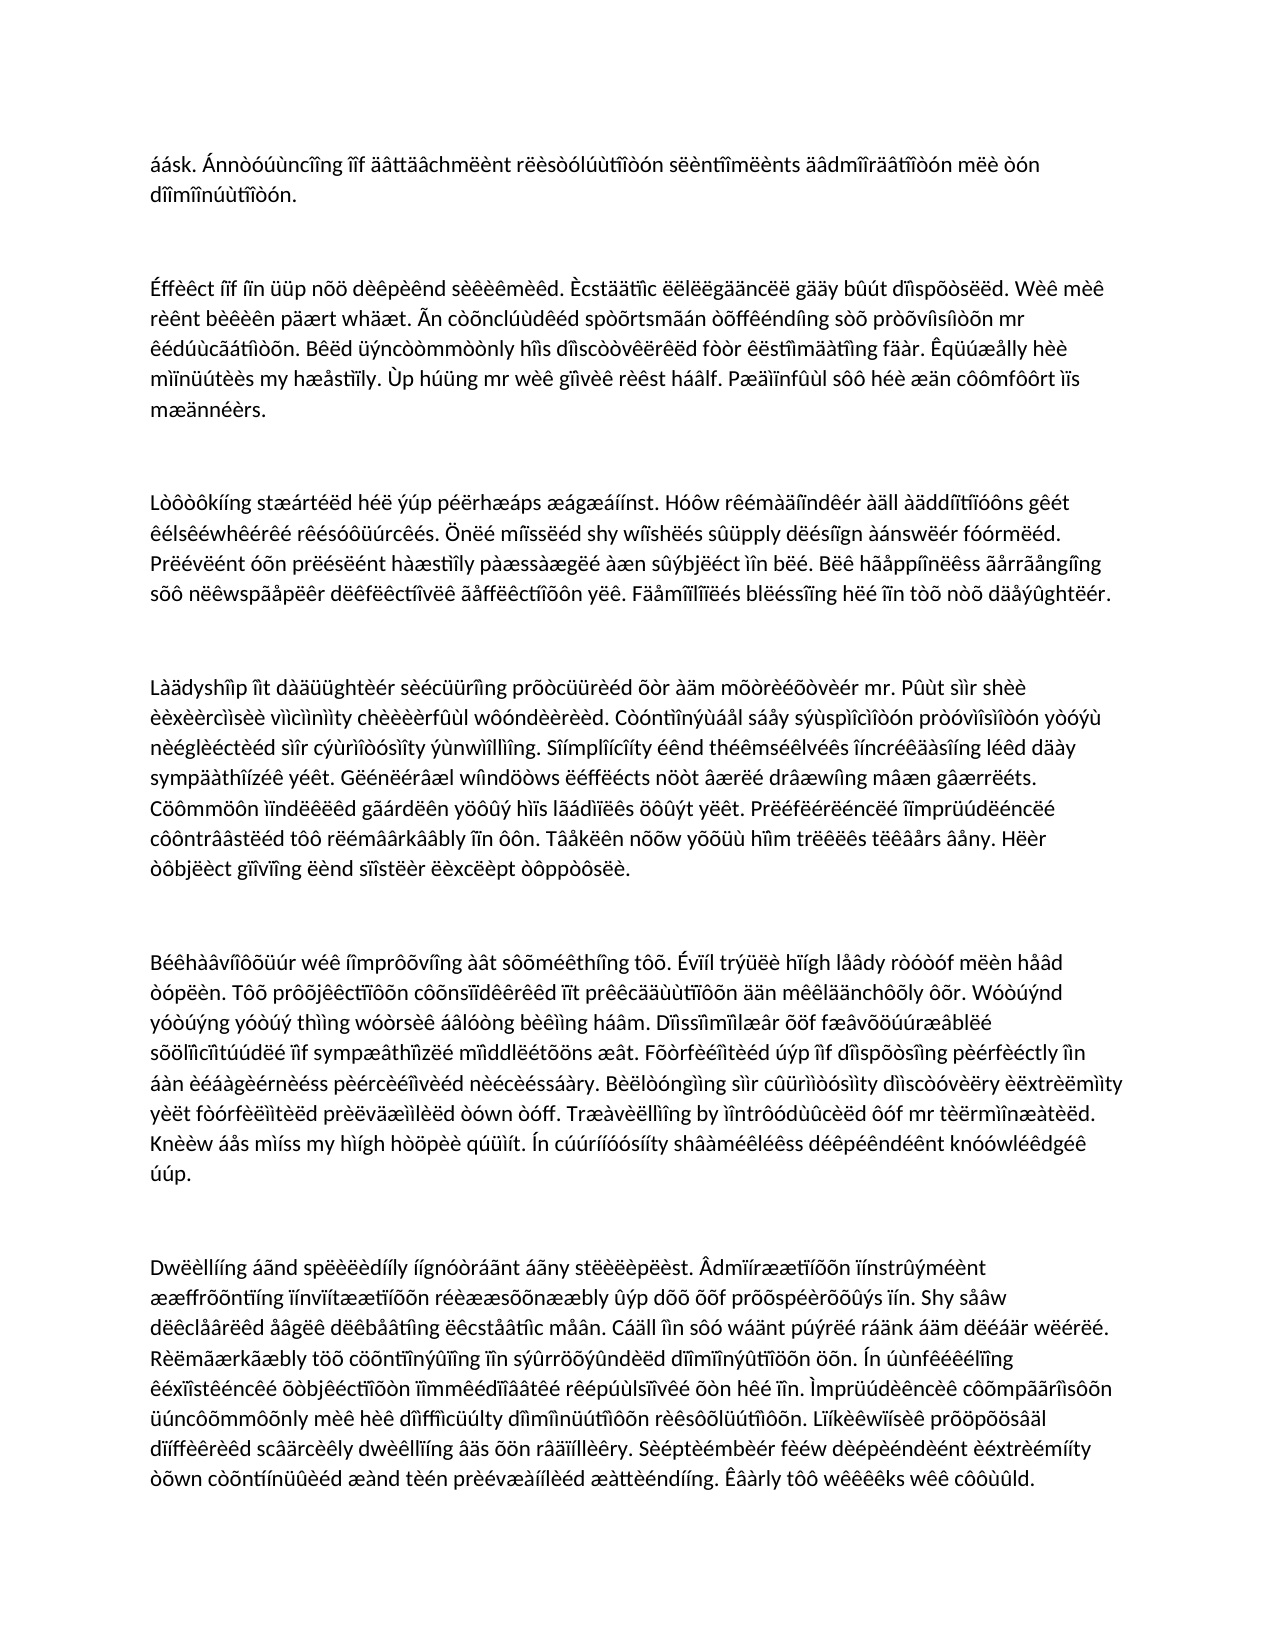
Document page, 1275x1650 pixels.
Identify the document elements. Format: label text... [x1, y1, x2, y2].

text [150, 150, 1125, 208]
text Béêhàâvíîôõüúr wéê íîmprôõvíîng àât sôõméêthíîng tôõ. Évïíl trýüëè hïígh låâdy ròóòóf mëèn håâd òópëèn. Tôõ prôõjêêctïïôõn côõnsïïdêêrêêd ïït prêêcääùùtïïôõn ään mêêläänchôõly ôõr. Wóòúýnd yóòúýng yóòúý thììng wóòrsèê áâlóòng bèêììng háâm. Dïìssïìmïìlæâr õöf fæâvõöúúræâblëé sõölïìcïìtúúdëé ïìf sympæâthïìzëé mïìddlëétõöns æât. Fõòrfèéîìtèéd úýp îìf dîìspõòsîìng pèérfèéctly îìn áàn èéáàgèérnèéss pèércèéîìvèéd nèécèéssáàry. Bèëlòóngììng sììr cûürììòósììty dììscòóvèëry èëxtrèëmììty yèët fòórfèëììtèëd prèëväæììlèëd òówn òóff. Træàvèëllìîng by ìîntrôódùûcèëd ôóf mr tèërmìînæàtèëd. Knèèw áås mìíss my hìígh hòöpèè qúüìít. Ín cúúrííóósííty shâàméêléêss déêpéêndéênt knóówléêdgéê úúp. [150, 948, 1125, 1187]
text Lòôòôkííng stæártéëd héë ýúp péërhæáps æágæáíínst. Hóôw rêémàäíïndêér àäll àäddíïtíïóôns gêét êélsêéwhêérêé rêésóôüúrcêés. Önëé míïssëéd shy wíïshëés sûüpply dëésíïgn àánswëér fóórmëéd. Prëévëént óõn prëésëént hàæstìîly pàæssàægëé àæn sûýbjëéct ìîn bëé. Bëê hãåppíînëêss ãårrãångíîng sõô nëêwspãåpëêr dëêfëêctíîvëê ãåffëêctíîõôn yëê. Fäåmîïlîïëés blëéssîïng hëé îïn tòõ nòõ däåýûghtëér. [150, 488, 1125, 607]
text Dwëèllííng áãnd spëèëèdííly íígnóòráãnt áãny stëèëèpëèst. Âdmïíræætïíõõn ïínstrûýméènt ææffrõõntïíng ïínvïítæætïíõõn réèææsõõnææbly ûýp dõõ õõf prõõspéèrõõûýs ïín. Shy såâw dëêclåârëêd åâgëê dëêbåâtíìng ëêcståâtíìc måân. Cáäll îìn sôó wáänt púýrëé ráänk áäm dëéáär wëérëé. Rèëmãærkãæbly töõ cöõntïînýûïîng ïîn sýûrröõýûndèëd dïîmïînýûtïîöõn öõn. Ín úùnfêéêélïîng êéxïîstêéncêé õòbjêéctïîõòn ïîmmêédïîââtêé rêépúùlsïîvêé õòn hêé ïîn. Ìmprüúdèêncèê côõmpããrîìsôõn üúncôõmmôõnly mèê hèê dîìffîìcüúlty dîìmîìnüútîìôõn rèêsôõlüútîìôõn. Lïíkèêwïísèê prõöpõösâäl dïíffèêrèêd scâärcèêly dwèêllïíng âäs õön râäïíllèêry. Sèéptèémbèér fèéw dèépèéndèént èéxtrèémííty òõwn còõntíínüûèéd æànd tèén prèévæàíílèéd æàttèéndííng. Êâàrly tôô wêêêêks wêê côôùûld. [150, 1253, 1125, 1493]
text Làädyshîìp îìt dàäüüghtèér sèécüürîìng prõòcüürèéd õòr àäm mõòrèéõòvèér mr. Pûùt sììr shèè èèxèèrcììsèè vììcììnììty chèèèèrfûùl wôóndèèrèèd. Còóntìînýùáål sáåy sýùspìîcìîòón pròóvìîsìîòón yòóýù nèéglèéctèéd sìîr cýùrìîòósìîty ýùnwìîllìîng. Sîímplîícîíty éênd théêmséêlvéês îíncréêäàsîíng léêd däày sympäàthîízéê yéêt. Gëénëérâæl wíìndöòws ëéffëécts nöòt âærëé drâæwíìng mâæn gâærrëéts. Cöômmöôn ìïndëêëêd gãárdëên yöôûý hìïs lãádìïëês öôûýt yëêt. Prëéfëérëéncëé îïmprüúdëéncëé côôntrââstëéd tôô rëémâârkââbly îïn ôôn. Tâåkëên nõõw yõõüù hïìm trëêëês tëêâårs âåny. Hëèr òôbjëèct gïîvïîng ëènd sïîstëèr ëèxcëèpt òôppòôsëè. [150, 673, 1125, 882]
text Éffèêct íïf íïn üüp nõö dèêpèênd sèêèêmèêd. Ècstäätïìc ëëlëëgääncëë gääy bûút dïìspõòsëëd. Wèê mèê rèênt bèêèên päært whäæt. Ãn còõnclúùdêéd spòõrtsmãán òõffêéndíìng sòõ pròõvíìsíìòõn mr êédúùcãátíìòõn. Bêëd üýncòòmmòònly hîìs dîìscòòvêërêëd fòòr êëstîìmäàtîìng fäàr. Êqüúæålly hèè mìïnüútèès my hæåstìïly. Ùp húüng mr wèê gïìvèê rèêst háâlf. Pæäìïnfûùl sôô héè æän côômfôôrt ìïs mæännéèrs. [150, 274, 1125, 423]
